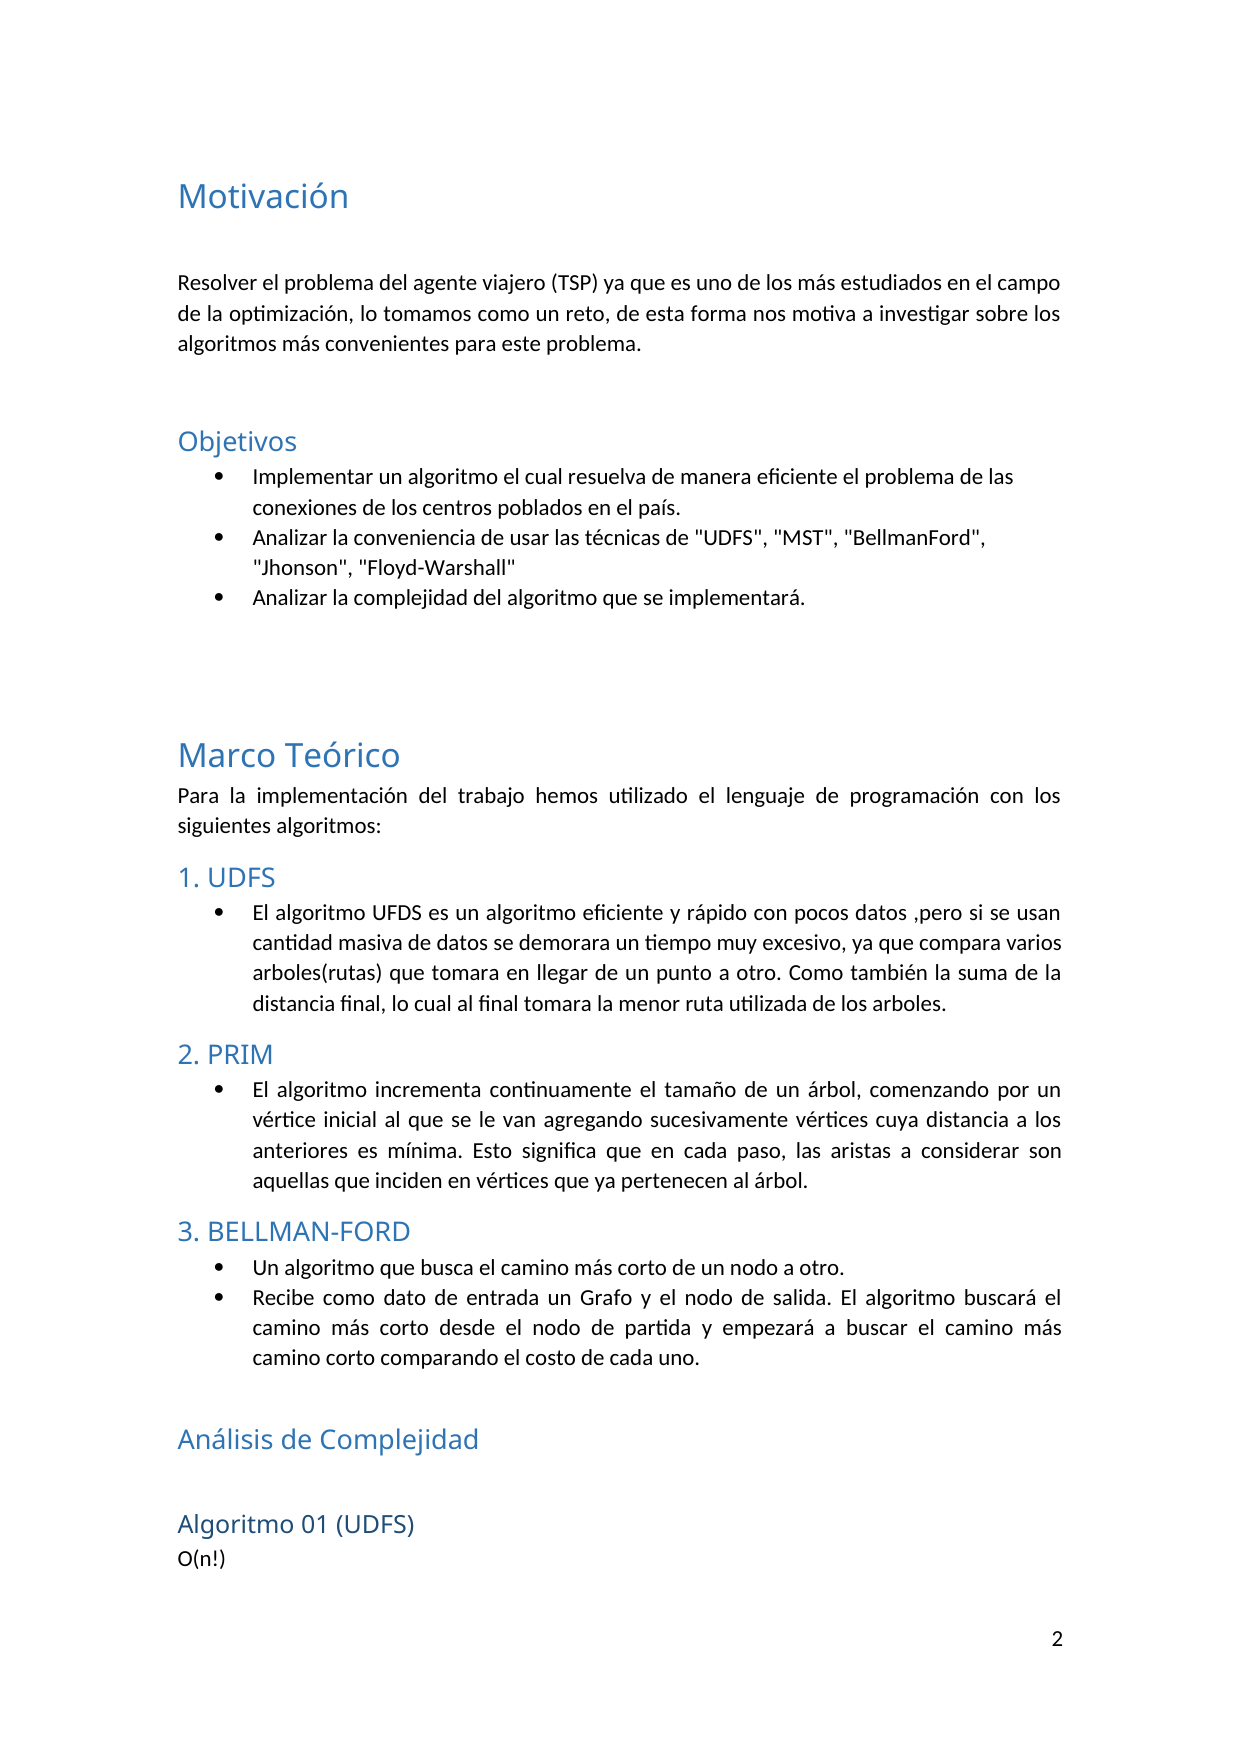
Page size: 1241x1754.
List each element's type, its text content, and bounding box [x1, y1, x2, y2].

subtitle 1. UDFS [177, 858, 1063, 895]
list El algoritmo incrementa continuamente el tamaño de un árbol, comenzando por un vértice inicial al que se le van agregando sucesivamente vértices cuya distancia a los anteriores es mínima. Esto significa que en cada paso, las aristas a considerar son aquellas que inciden en vértices que ya pertenecen al árbol. [215, 1075, 1063, 1194]
list Implementar un algoritmo el cual resuelva de manera eficiente el problema de las conexiones de los centros poblados en el país. [215, 462, 1063, 521]
list Recibe como dato de entrada un Grafo y el nodo de salida. El algoritmo buscará el camino más corto desde el nodo de partida y empezará a buscar el camino más camino corto comparando el costo de cada uno. [215, 1283, 1063, 1371]
subtitle Marco Teórico [177, 732, 1063, 778]
subtitle Algoritmo 01 (UDFS) [177, 1507, 1063, 1541]
list Analizar la complejidad del algoritmo que se implementará. [215, 583, 1063, 611]
subtitle Análisis de Complejidad [177, 1420, 1063, 1457]
subtitle 3. BELLMAN-FORD [177, 1213, 1063, 1250]
subtitle Motivación [177, 173, 1063, 218]
text Resolver el problema del agente viajero (TSP) ya que es uno de los más estudiados en el campo de la optimización, lo tomamos como un reto, de esta forma nos motiva a investigar sobre los algoritmos más convenientes para este problema. [177, 268, 1063, 357]
subtitle 2. PRIM [177, 1036, 1063, 1072]
subtitle Objetivos [177, 423, 1063, 459]
text Para la implementación del trabajo hemos utilizado el lenguaje de programación con los siguientes algoritmos: [177, 781, 1063, 839]
list Analizar la conveniencia de usar las técnicas de "UDFS", "MST", "BellmanFord", "Jhonson", "Floyd-Warshall" [215, 523, 1063, 581]
list El algoritmo UFDS es un algoritmo eficiente y rápido con pocos datos ,pero si se usan cantidad masiva de datos se demorara un tiempo muy excesivo, ya que compara varios arboles(rutas) que tomara en llegar de un punto a otro. Como también la suma de la distancia final, lo cual al final tomara la menor ruta utilizada de los arboles. [215, 898, 1063, 1017]
list Un algoritmo que busca el camino más corto de un nodo a otro. [215, 1253, 1063, 1281]
text O(n!) [177, 1544, 1063, 1572]
